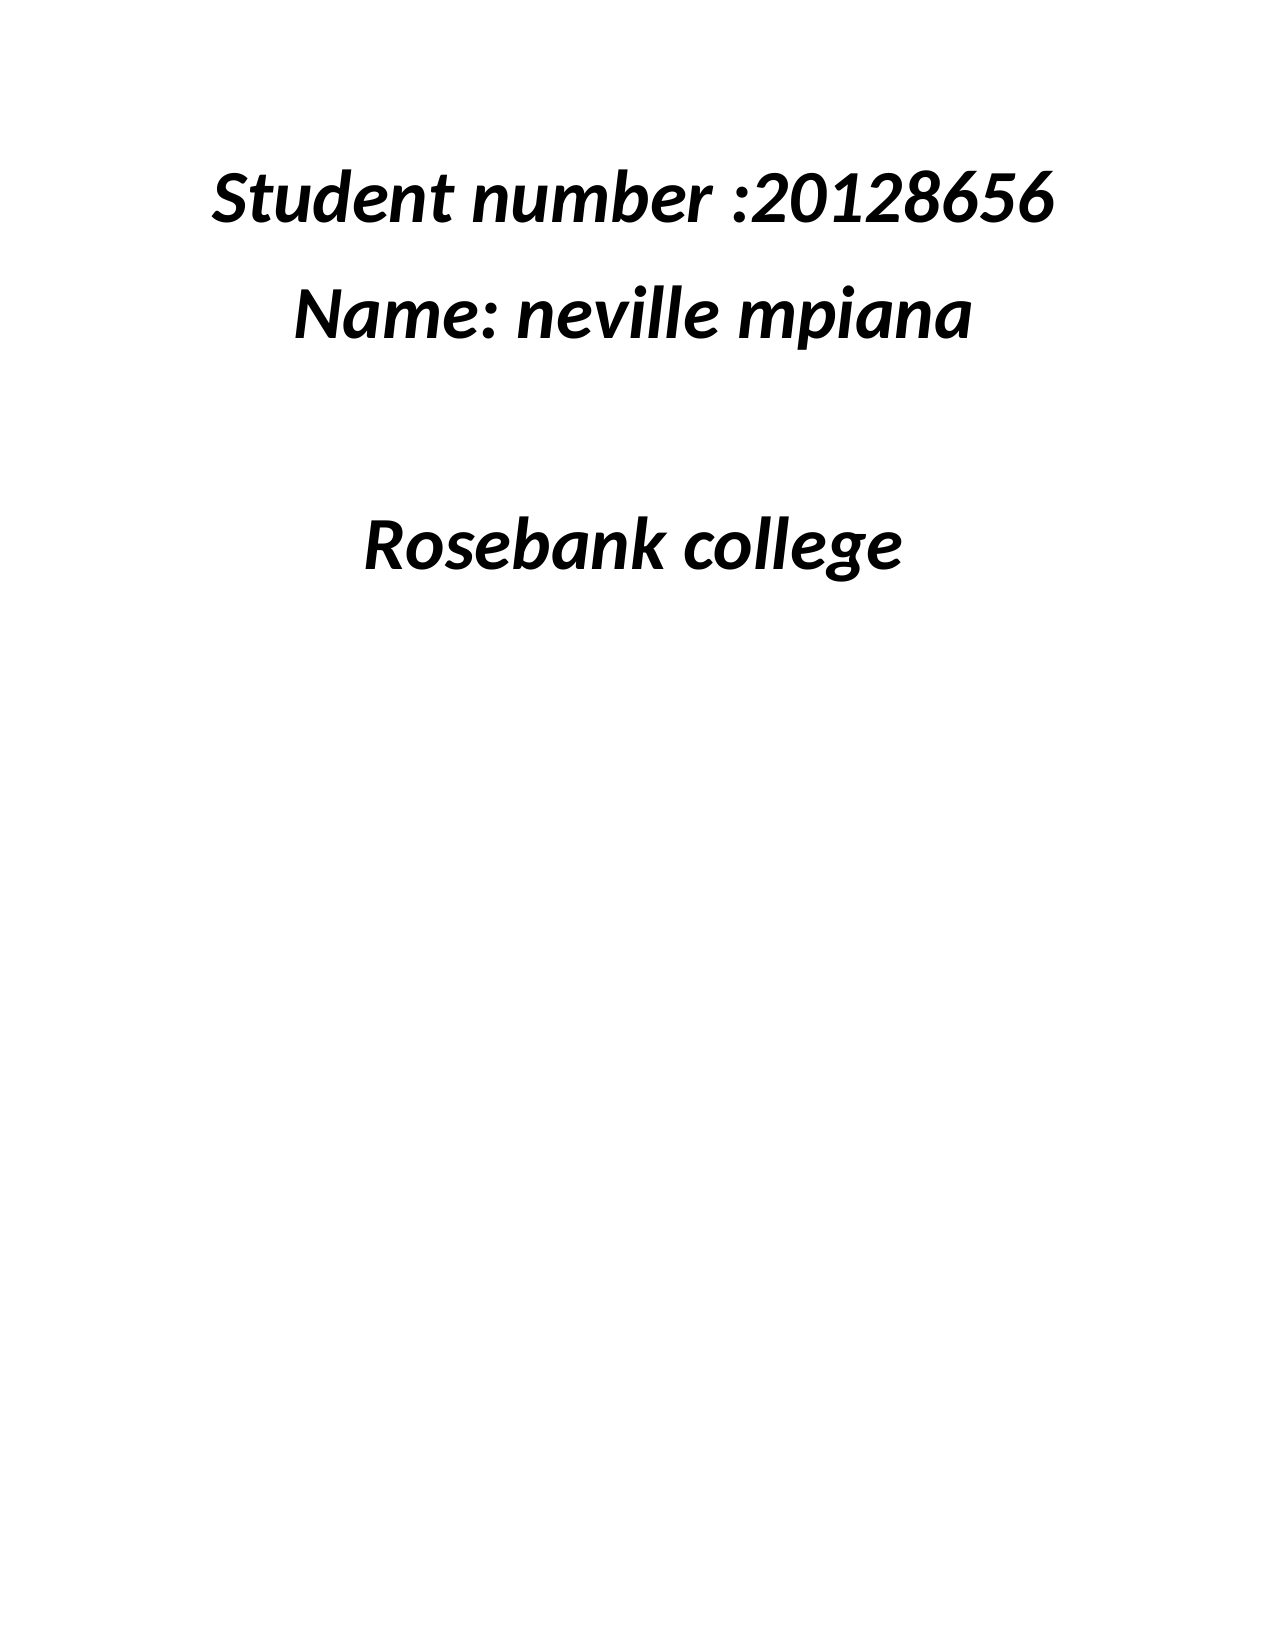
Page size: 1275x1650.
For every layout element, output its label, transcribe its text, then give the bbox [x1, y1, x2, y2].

text Name: neville mpiana [150, 266, 1125, 357]
text Rosebank college [150, 497, 1125, 588]
text Student number :20128656 [150, 150, 1125, 242]
